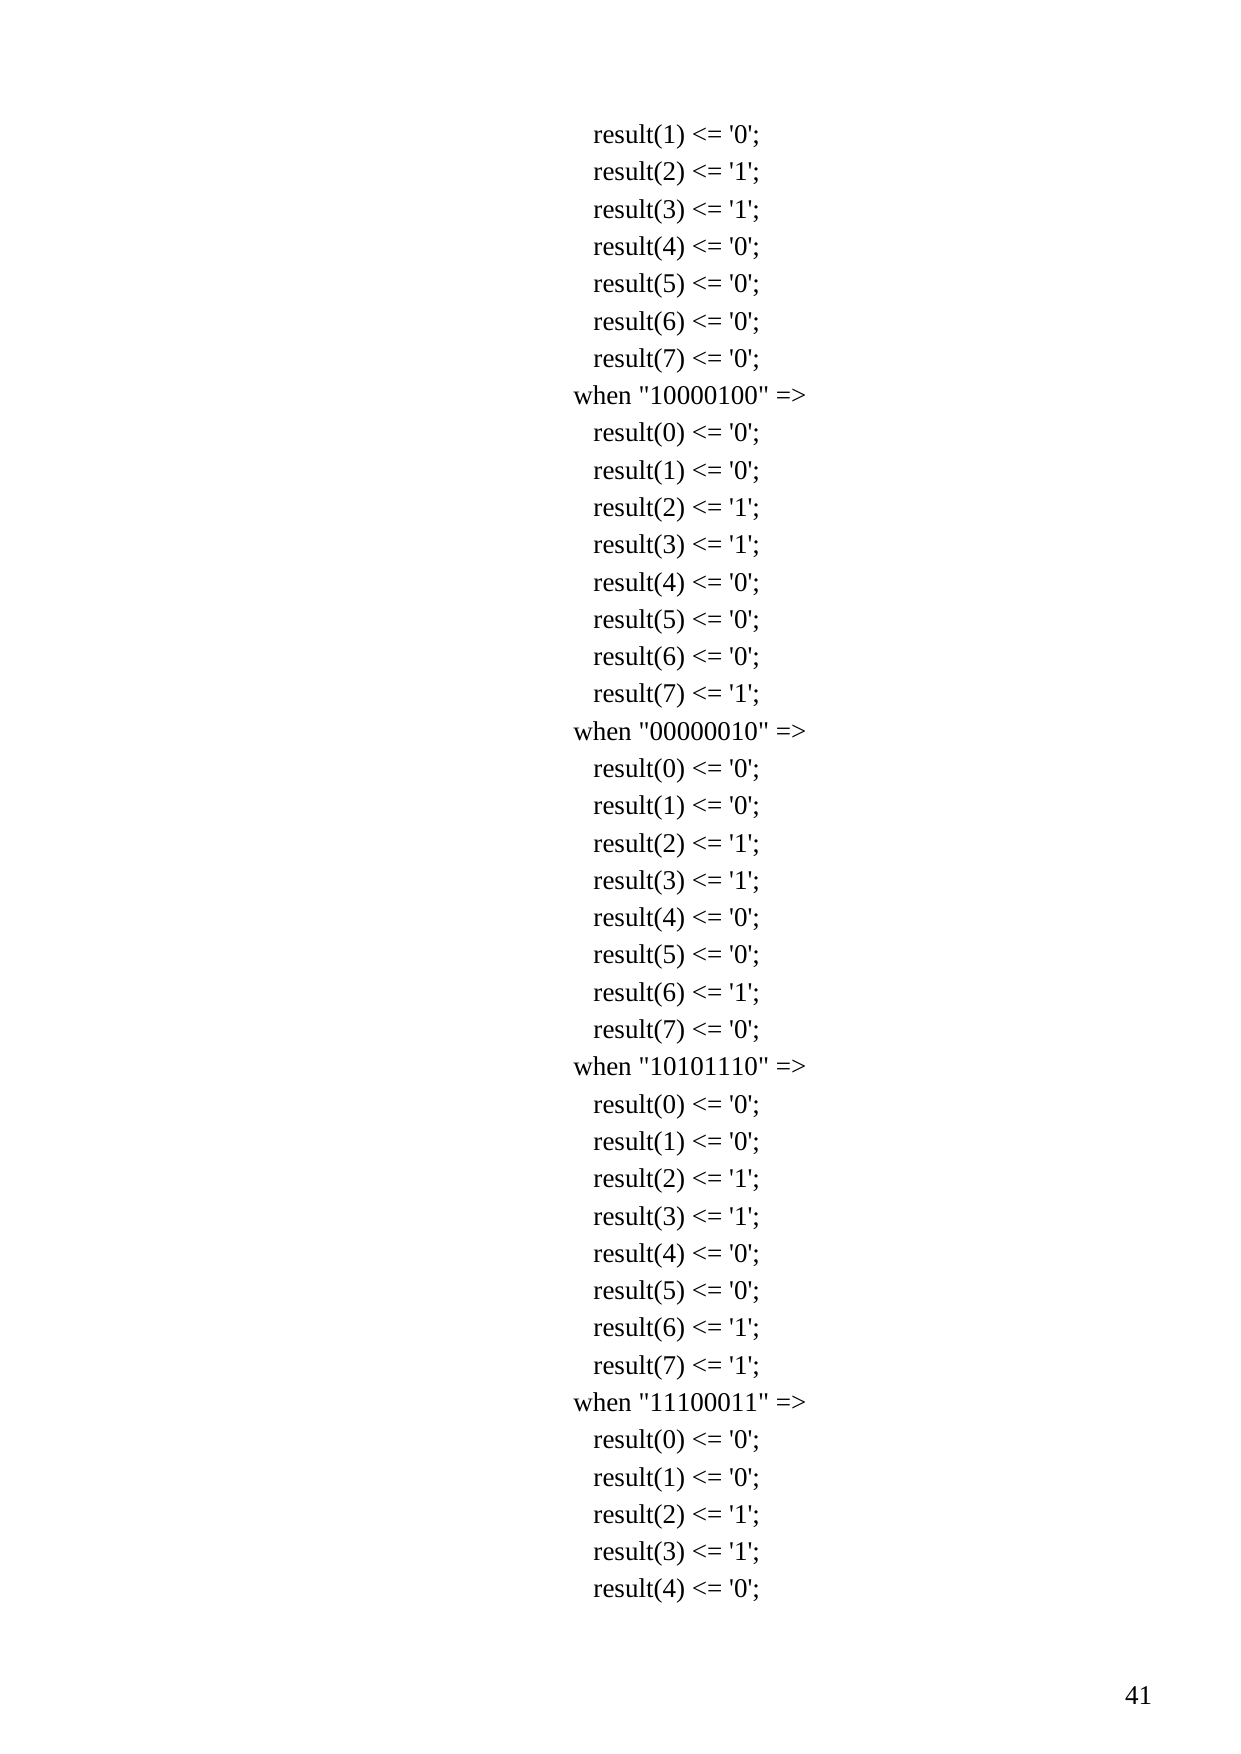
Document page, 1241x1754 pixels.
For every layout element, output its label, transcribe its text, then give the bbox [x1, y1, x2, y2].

text result(5) <= '0'; [177, 1274, 1152, 1305]
text result(6) <= '1'; [177, 1311, 1152, 1343]
text result(4) <= '0'; [177, 1237, 1152, 1268]
text result(2) <= '1'; [177, 1162, 1152, 1193]
text result(4) <= '0'; [177, 566, 1152, 597]
text result(5) <= '0'; [177, 938, 1152, 970]
text result(7) <= '0'; [177, 342, 1152, 373]
text result(3) <= '1'; [177, 1199, 1152, 1231]
text result(2) <= '1'; [177, 827, 1152, 858]
text result(0) <= '0'; [177, 1088, 1152, 1119]
text result(2) <= '1'; [177, 491, 1152, 522]
text result(0) <= '0'; [177, 752, 1152, 783]
text result(5) <= '0'; [177, 603, 1152, 634]
text result(3) <= '1'; [177, 864, 1152, 895]
text when "11100011" => [177, 1386, 1152, 1417]
text result(1) <= '0'; [177, 454, 1152, 485]
text result(6) <= '0'; [177, 640, 1152, 671]
text result(6) <= '1'; [177, 976, 1152, 1007]
text result(4) <= '0'; [177, 230, 1152, 261]
text result(3) <= '1'; [177, 528, 1152, 559]
text result(6) <= '0'; [177, 304, 1152, 336]
text result(2) <= '1'; [177, 155, 1152, 187]
text result(0) <= '0'; [177, 416, 1152, 448]
text result(2) <= '1'; [177, 1498, 1152, 1529]
text result(3) <= '1'; [177, 193, 1152, 224]
text result(0) <= '0'; [177, 1423, 1152, 1454]
text result(7) <= '1'; [177, 677, 1152, 709]
text result(5) <= '0'; [177, 267, 1152, 298]
text result(4) <= '0'; [177, 901, 1152, 932]
text result(7) <= '0'; [177, 1013, 1152, 1044]
text result(3) <= '1'; [177, 1535, 1152, 1566]
text result(1) <= '0'; [177, 1461, 1152, 1492]
text when "10000100" => [177, 379, 1152, 410]
text result(7) <= '1'; [177, 1349, 1152, 1380]
text result(1) <= '0'; [177, 1125, 1152, 1156]
text result(1) <= '0'; [177, 118, 1152, 149]
text when "10101110" => [177, 1050, 1152, 1082]
text result(1) <= '0'; [177, 789, 1152, 821]
text when "00000010" => [177, 715, 1152, 746]
text result(4) <= '0'; [177, 1572, 1152, 1604]
